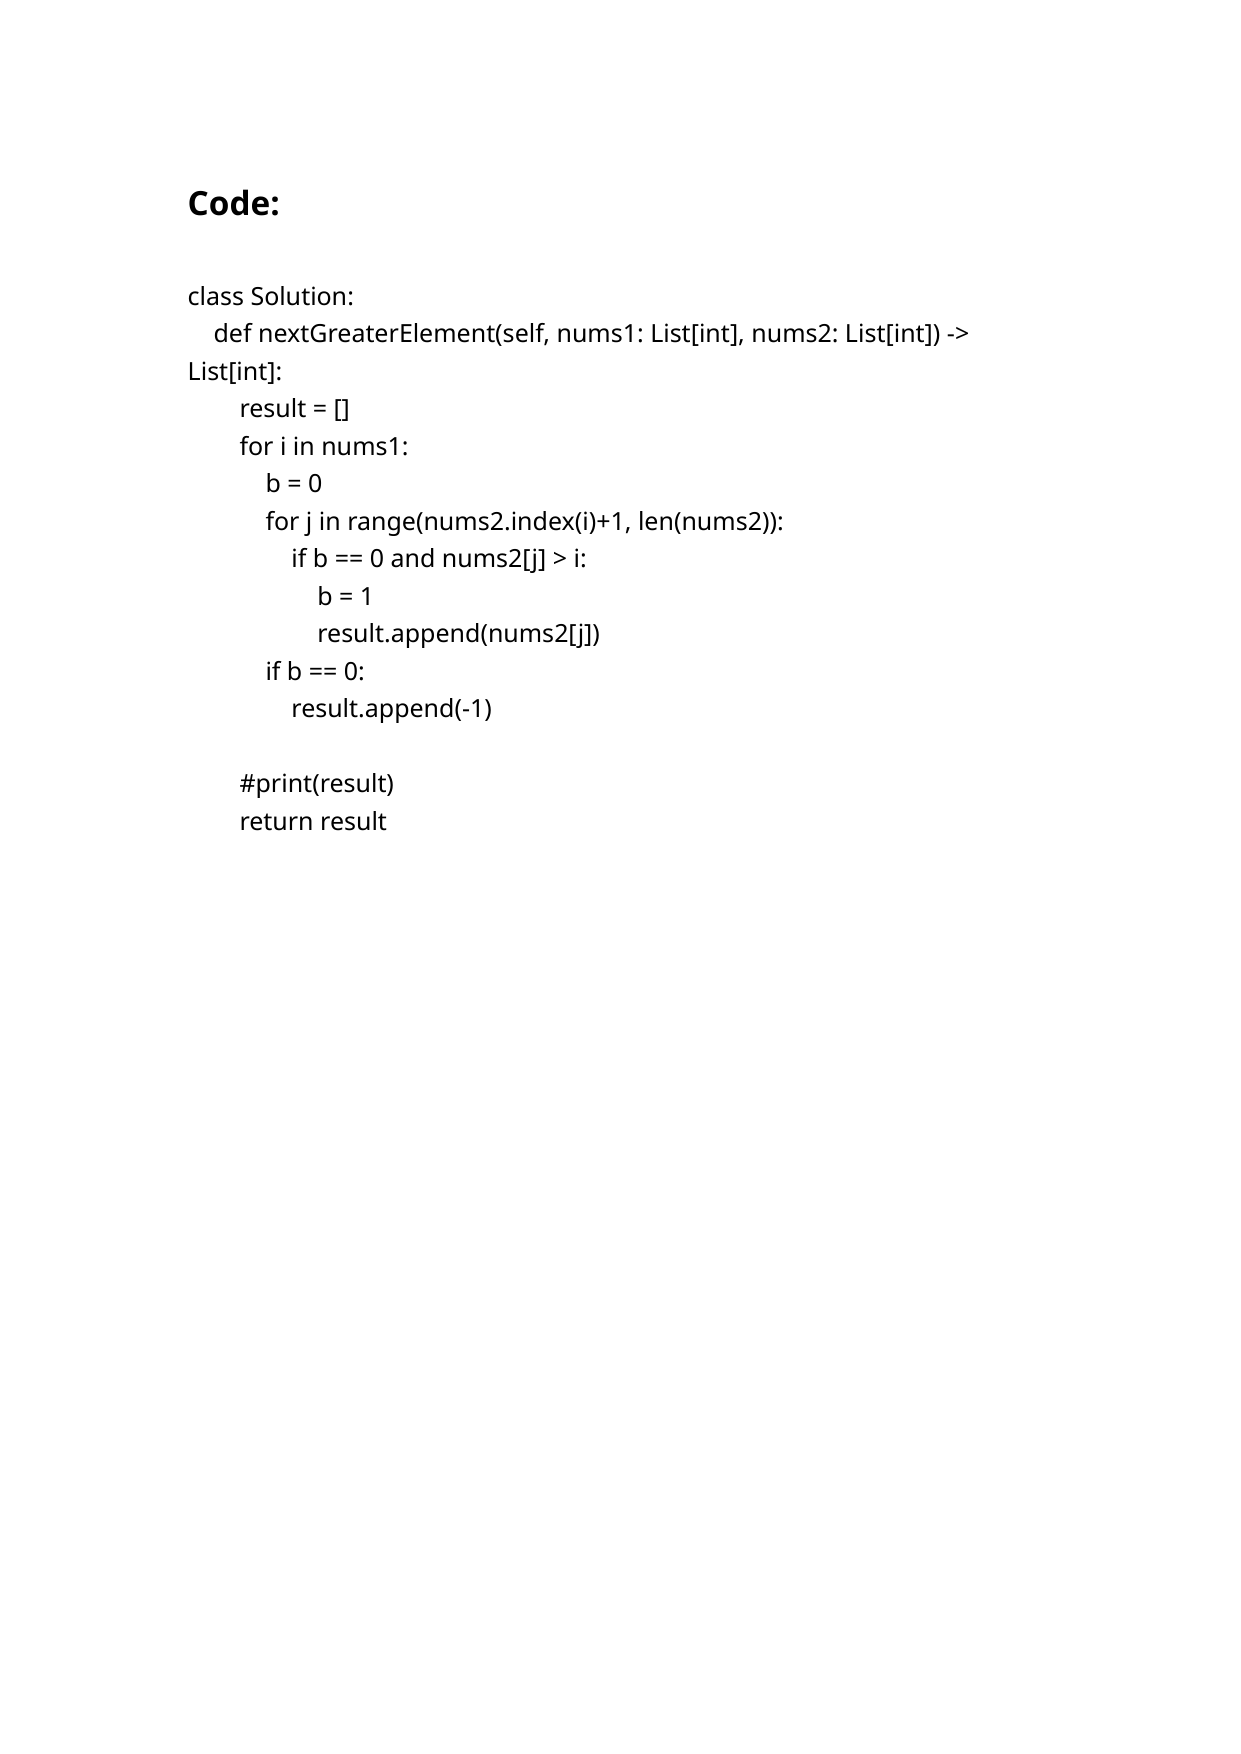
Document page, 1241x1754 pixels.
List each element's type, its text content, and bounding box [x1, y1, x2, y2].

text if b == 0: [187, 652, 1053, 689]
text result.append(nums2[j]) [187, 614, 1053, 652]
text def nextGreaterElement(self, nums1: List[int], nums2: List[int]) -> List[int]: [187, 314, 1053, 389]
text result = [] [187, 389, 1053, 427]
text for i in nums1: [187, 427, 1053, 464]
text b = 0 [187, 464, 1053, 502]
text return result [187, 802, 1053, 839]
text Code: [187, 164, 1053, 239]
text if b == 0 and nums2[j] > i: [187, 539, 1053, 577]
text for j in range(nums2.index(i)+1, len(nums2)): [187, 502, 1053, 539]
text #print(result) [187, 764, 1053, 802]
text result.append(-1) [187, 689, 1053, 727]
text b = 1 [187, 577, 1053, 614]
text class Solution: [187, 277, 1053, 314]
